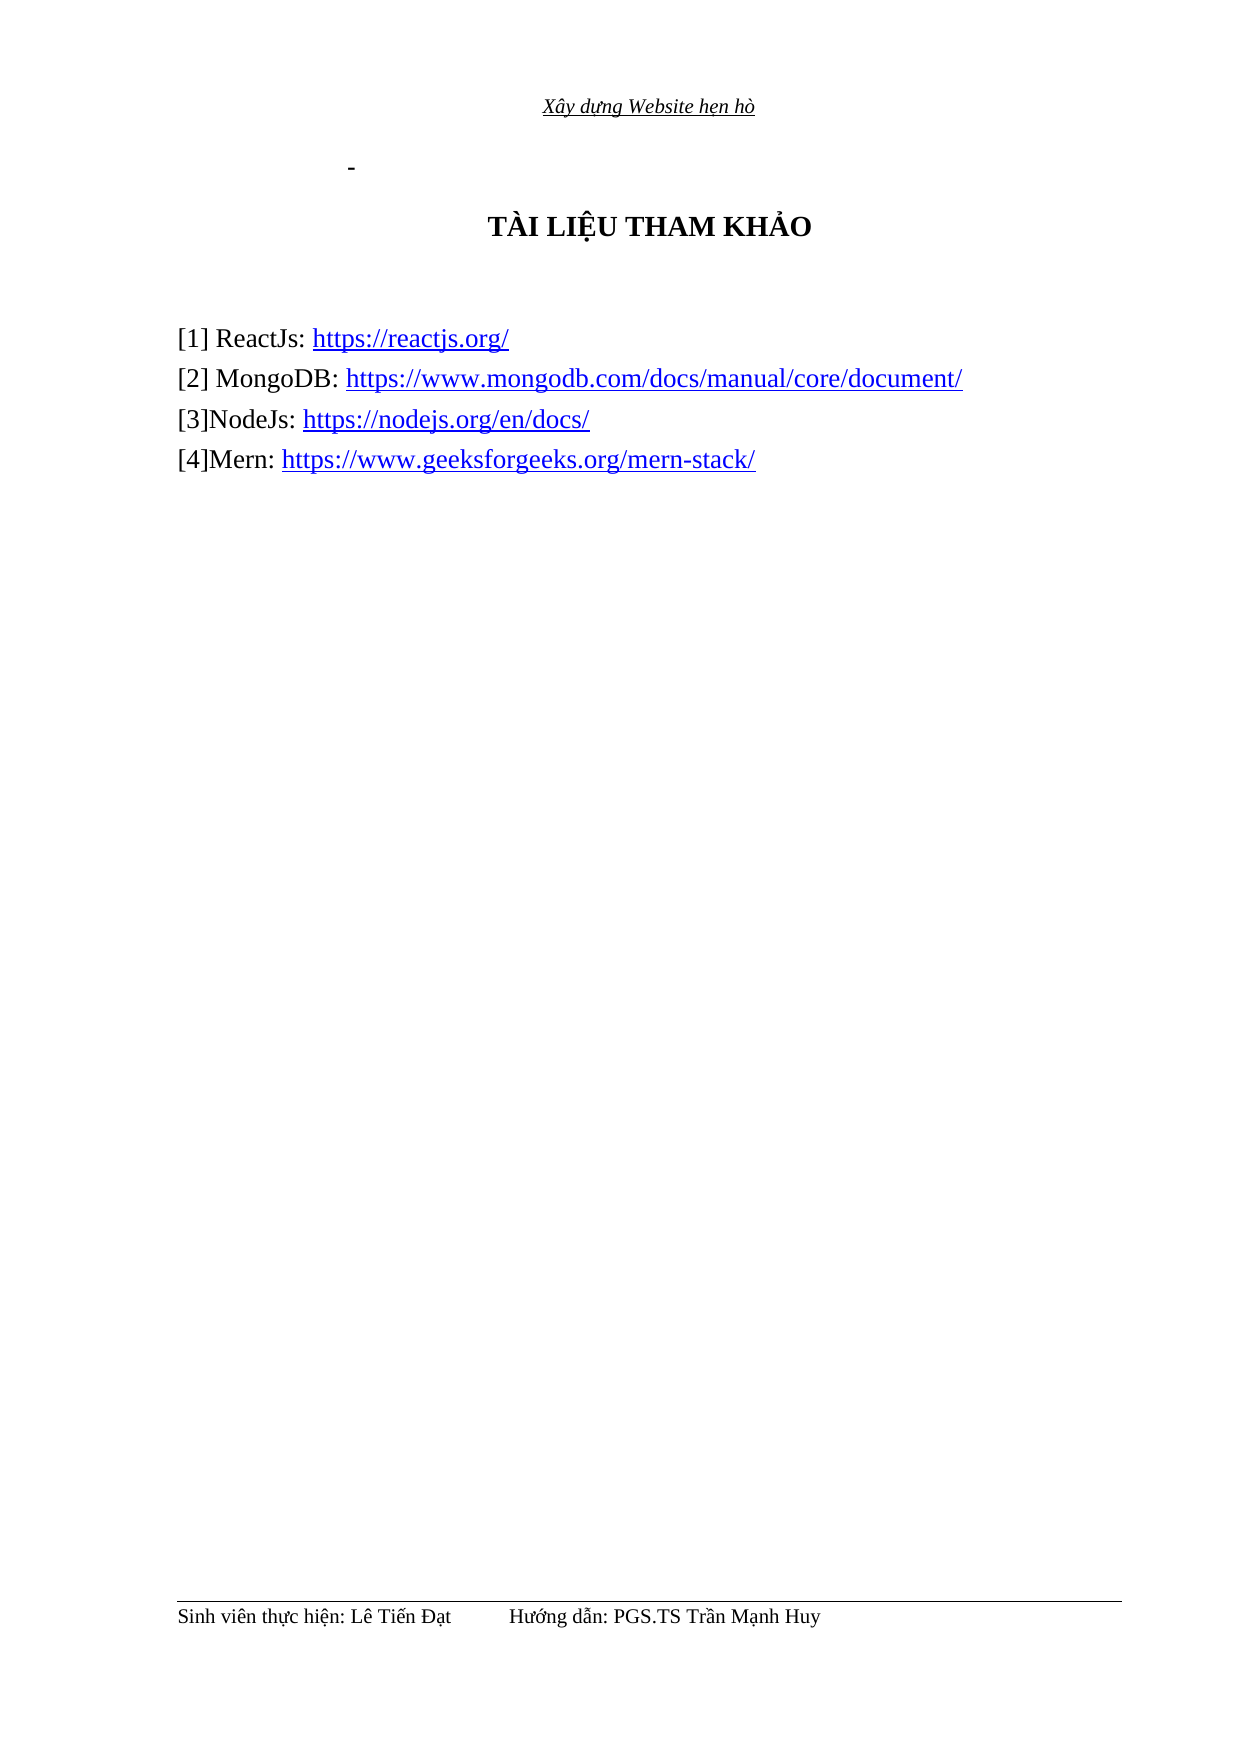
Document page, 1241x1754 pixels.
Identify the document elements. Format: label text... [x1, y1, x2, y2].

text [4]Mern: https://www.geeksforgeeks.org/mern-stack/ [177, 443, 1122, 474]
text [3]NodeJs: https://nodejs.org/en/docs/ [177, 403, 1122, 434]
text [1] ReactJs: https://reactjs.org/ [177, 322, 1122, 353]
text [2] MongoDB: https://www.mongodb.com/docs/manual/core/document/ [177, 363, 1122, 394]
subtitle TÀI LIỆU THAM KHẢO [177, 209, 1122, 243]
